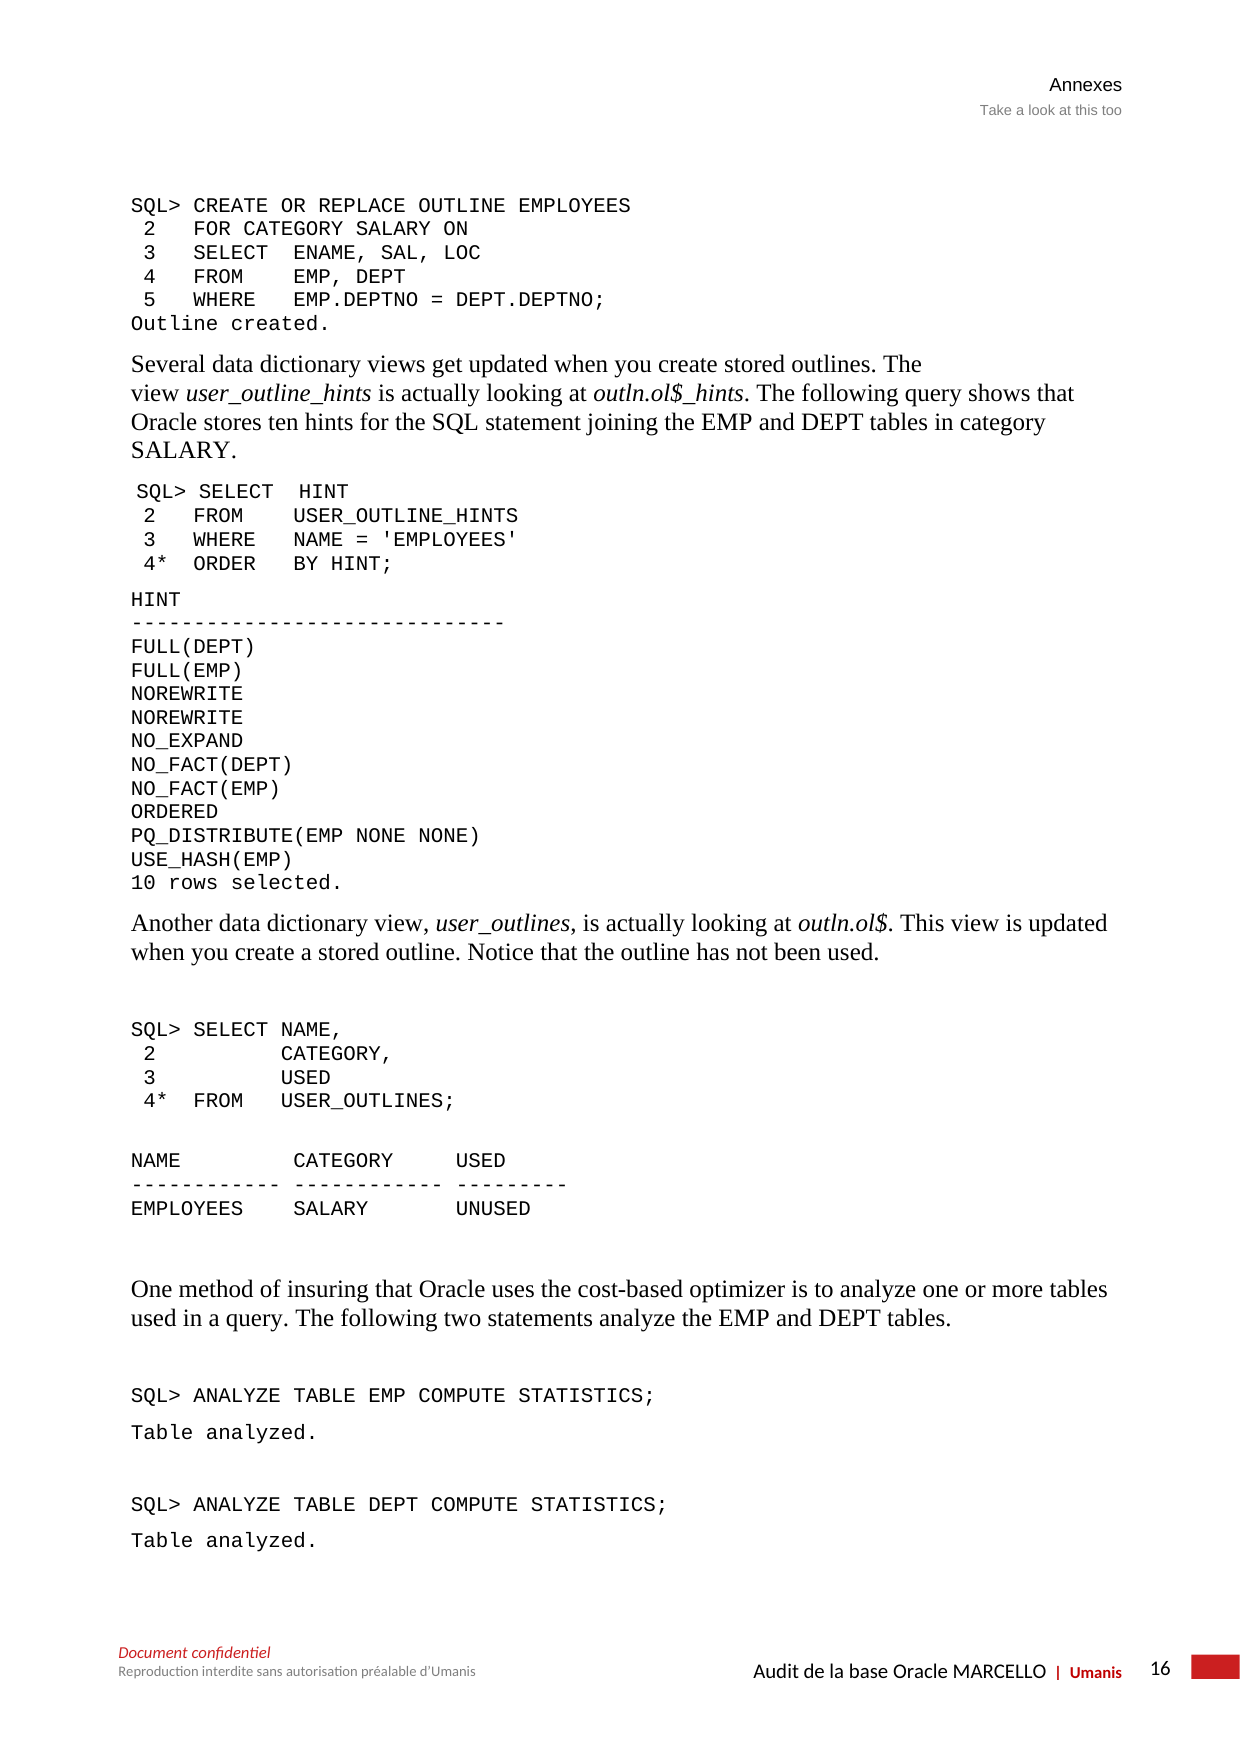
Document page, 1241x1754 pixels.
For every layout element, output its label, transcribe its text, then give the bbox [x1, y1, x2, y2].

text SQL> CREATE OR REPLACE OUTLINE EMPLOYEES 2 FOR CATEGORY SALARY ON 3 SELECT ENAME, SAL, LOC 4 FROM EMP, DEPT 5 WHERE EMP.DEPTNO = DEPT.DEPTNO; Outline created. [131, 195, 1109, 337]
text Another data dictionary view, user_outlines, is actually looking at outln.ol$. This view is updated when you create a stored outline. Notice that the outline has not been used. [131, 908, 1109, 966]
text NAME CATEGORY USED ------------ ------------ --------- EMPLOYEES SALARY UNUSED [131, 1150, 1109, 1221]
text HINT ------------------------------ FULL(DEPT) FULL(EMP) NOREWRITE NOREWRITE NO_EXPAND NO_FACT(DEPT) NO_FACT(EMP) ORDERED PQ_DISTRIBUTE(EMP NONE NONE) USE_HASH(EMP) 10 rows selected. [131, 589, 1109, 896]
text One method of insuring that Oracle uses the cost-based optimizer is to analyze one or more tables used in a query. The following two statements analyze the EMP and DEPT tables. [131, 1274, 1109, 1332]
text SQL> ANALYZE TABLE EMP COMPUTE STATISTICS; [131, 1386, 1109, 1409]
text SQL> ANALYZE TABLE DEPT COMPUTE STATISTICS; [131, 1494, 1109, 1518]
text Several data dictionary views get updated when you create stored outlines. The view user_outline_hints is actually looking at outln.ol$_hints. The following query shows that Oracle stores ten hints for the SQL statement joining the EMP and DEPT tables in category SALARY. [131, 349, 1109, 464]
text SQL> SELECT NAME, 2 CATEGORY, 3 USED 4* FROM USER_OUTLINES; [131, 1019, 1109, 1138]
text Table analyzed. [131, 1422, 1109, 1445]
text Table analyzed. [131, 1530, 1109, 1554]
text SQL> SELECT HINT 2 FROM USER_OUTLINE_HINTS 3 WHERE NAME = 'EMPLOYEES' 4* ORDER BY HINT; [131, 477, 1109, 576]
